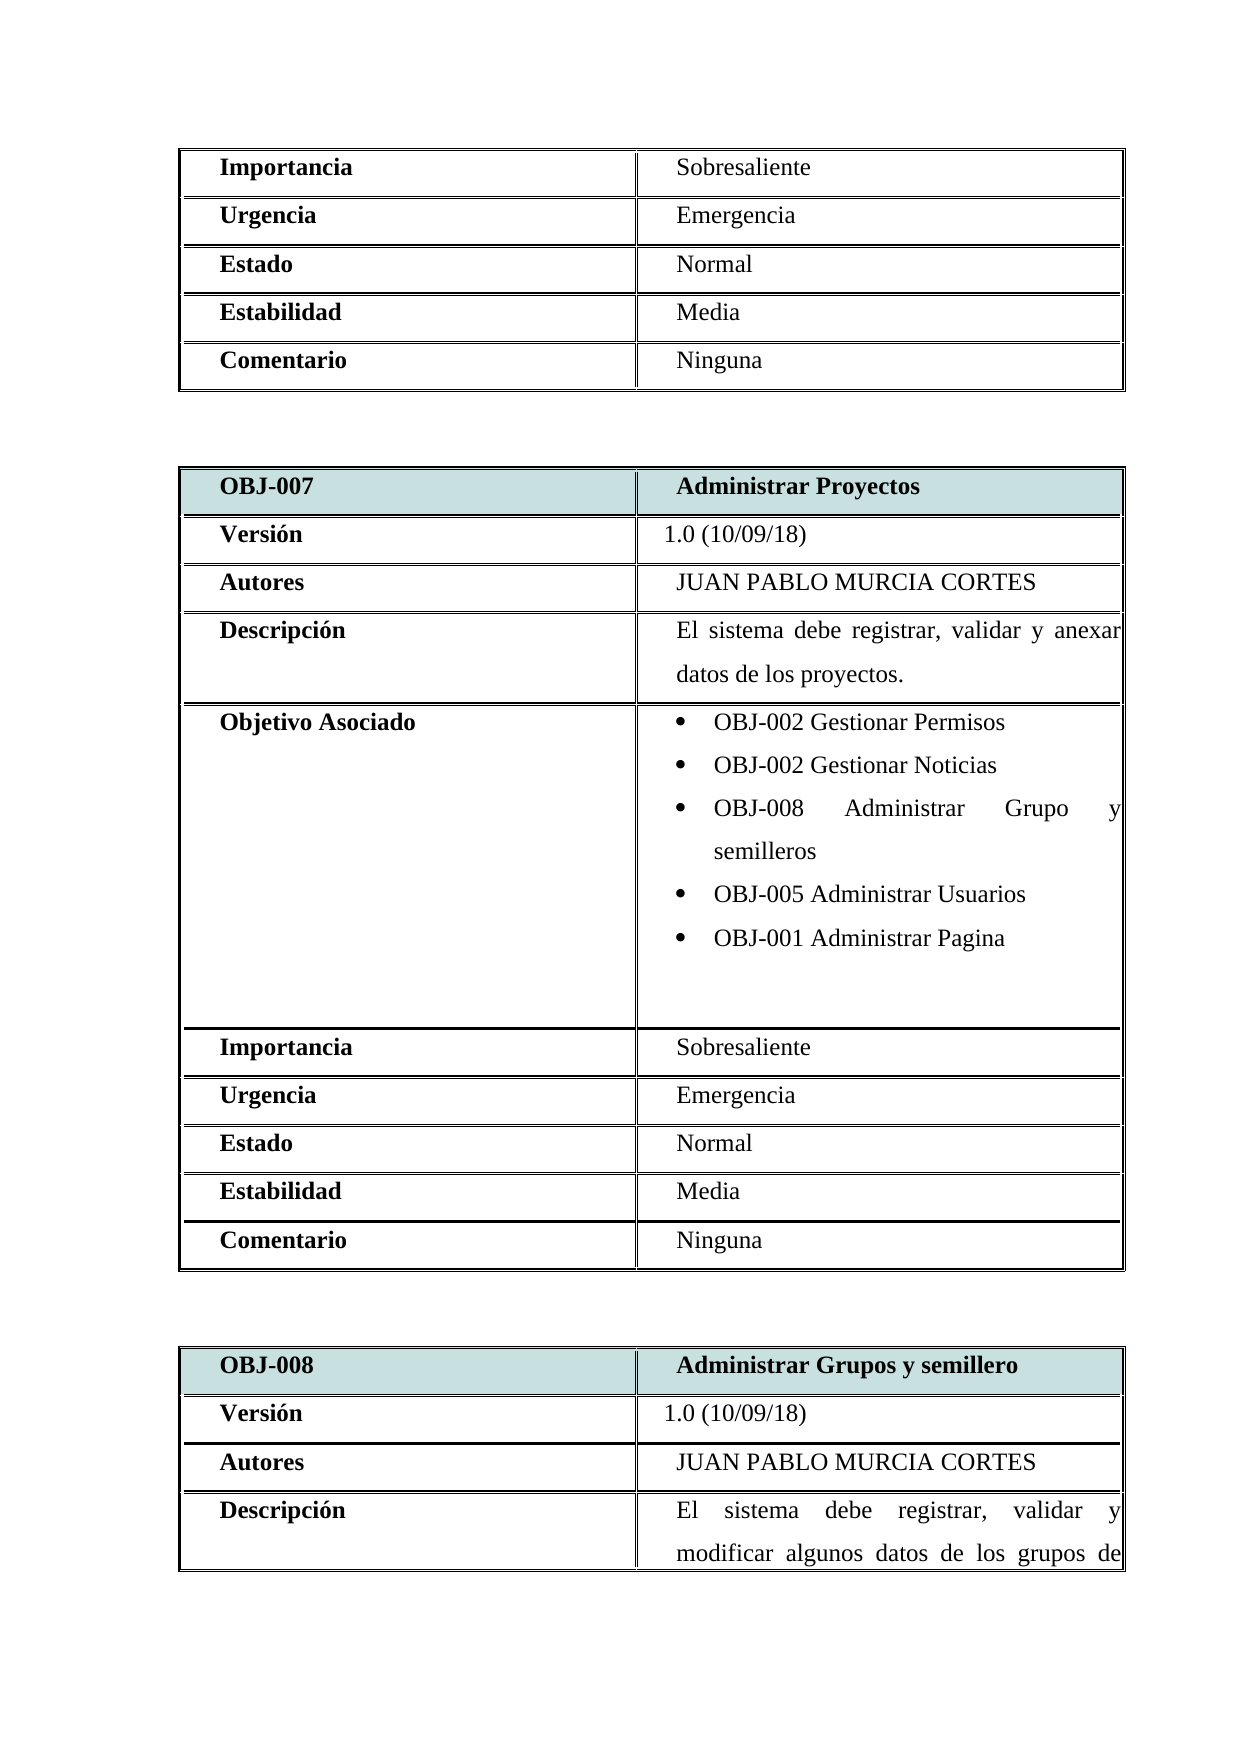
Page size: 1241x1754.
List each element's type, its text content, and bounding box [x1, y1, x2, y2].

table_cell Versión [180, 1394, 636, 1442]
table_cell Estado [181, 1124, 635, 1172]
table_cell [636, 1490, 1123, 1568]
table_header OBJ-007 [181, 470, 636, 514]
table_cell Normal [638, 1124, 1123, 1172]
table_cell 1.0 (10/09/18) [636, 1394, 1124, 1442]
table_cell Sobresaliente [638, 1027, 1122, 1075]
table_header Administrar Proyectos [636, 470, 1122, 514]
table_cell Ninguna [636, 341, 1124, 389]
table_cell Versión [181, 514, 635, 563]
table_cell El sistema debe registrar, validar y anexar datos de los proyectos. [636, 611, 1124, 702]
table_cell Urgencia [181, 1075, 635, 1123]
table_cell Normal [638, 244, 1123, 292]
table_cell Descripción [181, 1490, 636, 1568]
table_cell Importancia [181, 1027, 635, 1075]
table_cell Estabilidad [180, 1172, 636, 1220]
table_header OBJ-008 [181, 1349, 636, 1394]
table_cell JUAN PABLO MURCIA CORTES [636, 563, 1124, 611]
table_cell JUAN PABLO MURCIA CORTES [638, 1442, 1122, 1490]
table_cell Comentario [181, 1220, 636, 1268]
table_cell OBJ-002 Gestionar Permisos OBJ-002 Gestionar Noticias OBJ-008 Administrar Grupo y semilleros OBJ-005 Administrar Usuarios OBJ-001 Administrar Pagina [638, 702, 1123, 1027]
table_cell Comentario [180, 341, 636, 389]
table_cell Media [638, 292, 1123, 341]
table_cell Urgencia [180, 196, 636, 244]
table_cell Descripción [180, 611, 636, 702]
table_cell 1.0 (10/09/18) [638, 514, 1123, 563]
table_cell Autores [181, 1442, 635, 1490]
table_cell Objetivo Asociado [181, 702, 635, 1027]
table_cell Estado [181, 244, 635, 292]
table_cell Autores [180, 563, 636, 611]
table_cell Sobresaliente [636, 151, 1122, 196]
table_cell Ninguna [636, 1220, 1122, 1268]
table_cell Emergencia [638, 1075, 1123, 1123]
table_cell Estabilidad [181, 292, 635, 341]
table_cell Emergencia [636, 196, 1124, 244]
table_cell Media [636, 1172, 1124, 1220]
table_header Administrar Grupos y semillero [636, 1349, 1122, 1394]
table_cell Importancia [181, 151, 636, 196]
